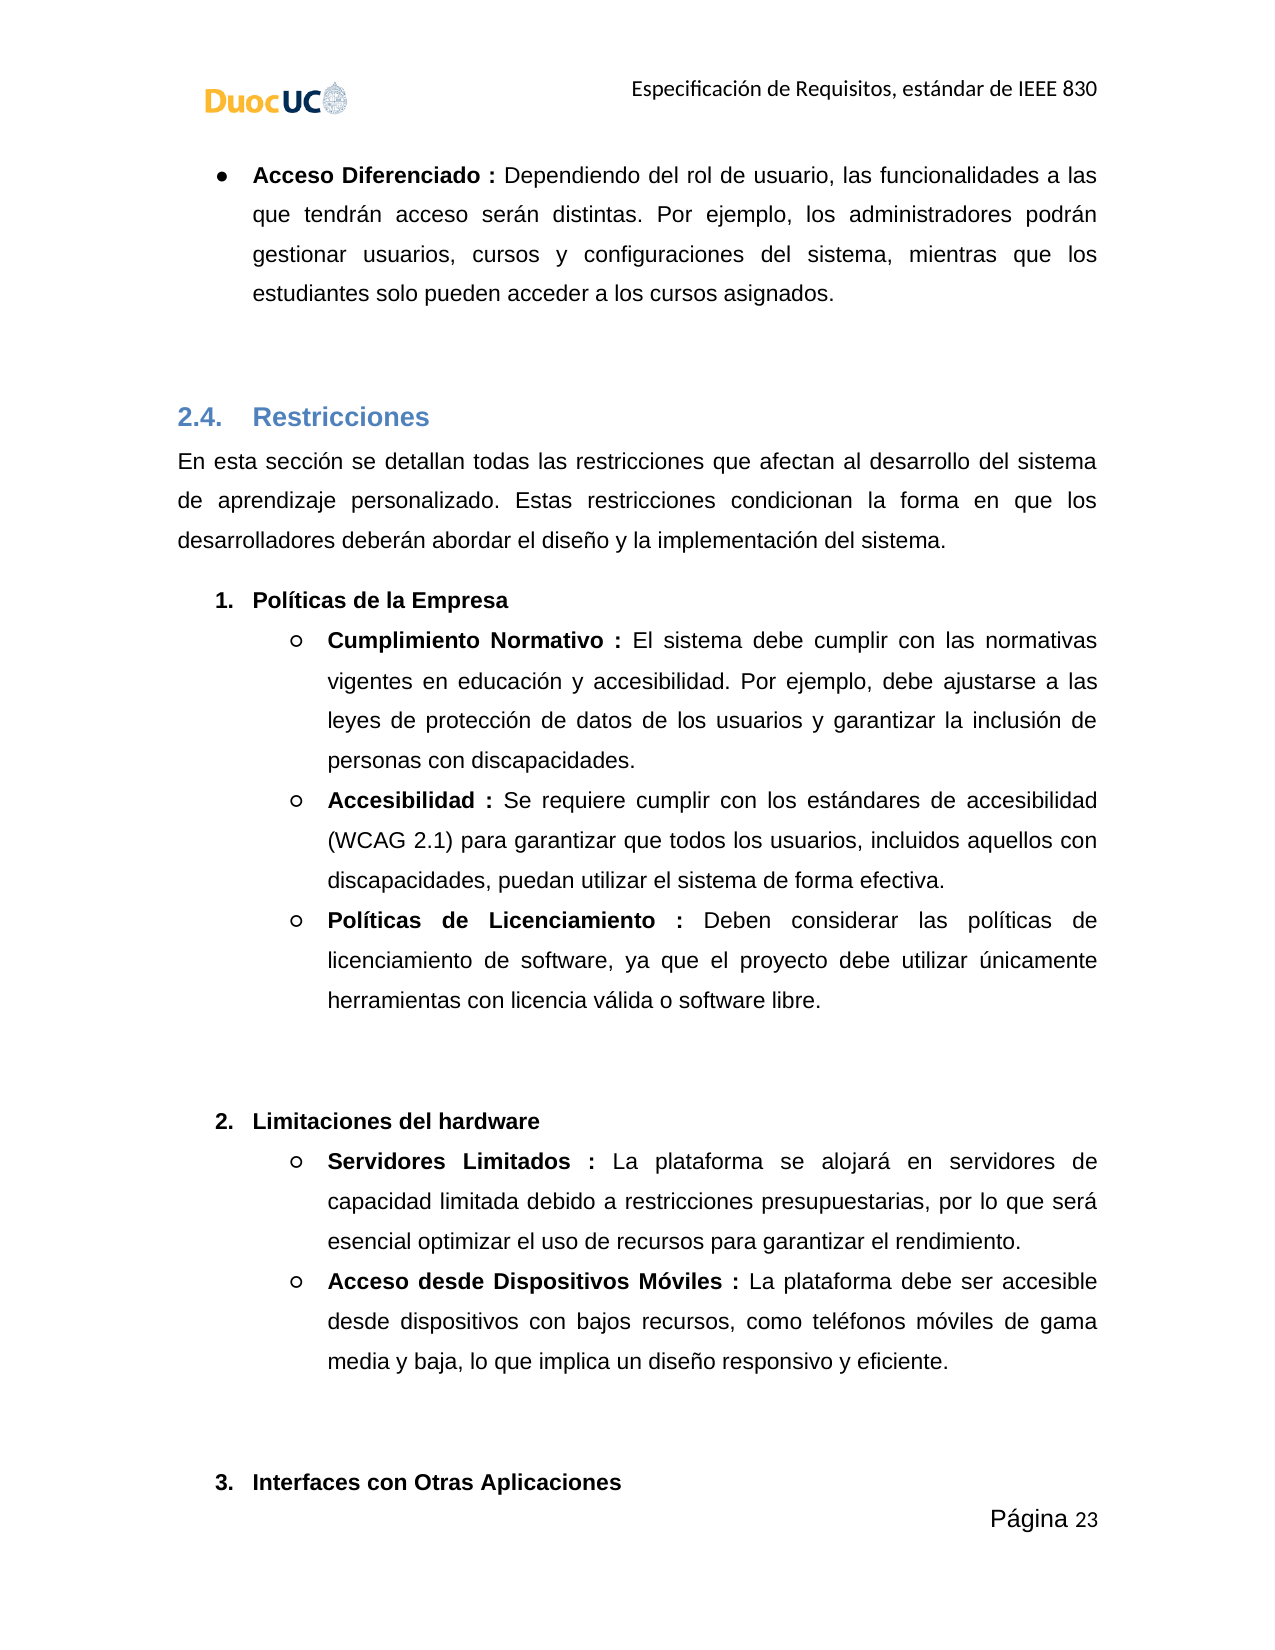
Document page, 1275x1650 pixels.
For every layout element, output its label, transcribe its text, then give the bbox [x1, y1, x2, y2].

list Limitaciones del hardware [215, 1108, 1098, 1134]
list Servidores Limitados : La plataforma se alojará en servidores de capacidad limitada debido a restricciones presupuestarias, por lo que será esencial optimizar el uso de recursos para garantizar el rendimiento. [290, 1147, 1098, 1254]
list Accesibilidad : Se requiere cumplir con los estándares de accesibilidad (WCAG 2.1) para garantizar que todos los usuarios, incluidos aquellos con discapacidades, puedan utilizar el sistema de forma efectiva. [290, 786, 1098, 893]
list Interfaces con Otras Aplicaciones [215, 1468, 1098, 1495]
list Acceso Diferenciado : Dependiendo del rol de usuario, las funcionalidades a las que tendrán acceso serán distintas. Por ejemplo, los administradores podrán gestionar usuarios, cursos y configuraciones del sistema, mientras que los estudiantes solo pueden acceder a los cursos asignados. [215, 162, 1098, 307]
text En esta sección se detallan todas las restricciones que afectan al desarrollo del sistema de aprendizaje personalizado. Estas restricciones condicionan la forma en que los desarrolladores deberán abordar el diseño y la implementación del sistema. [177, 448, 1098, 553]
list Políticas de Licenciamiento : Deben considerar las políticas de licenciamiento de software, ya que el proyecto debe utilizar únicamente herramientas con licencia válida o software libre. [290, 906, 1098, 1013]
subtitle 2.4. Restricciones [177, 401, 1098, 432]
picture [198, 78, 352, 117]
list Cumplimiento Normativo : El sistema debe cumplir con las normativas vigentes en educación y accesibilidad. Por ejemplo, debe ajustarse a las leyes de protección de datos de los usuarios y garantizar la inclusión de personas con discapacidades. [290, 627, 1098, 773]
list Acceso desde Dispositivos Móviles : La plataforma debe ser accesible desde dispositivos con bajos recursos, como teléfonos móviles de gama media y baja, lo que implica un diseño responsivo y eficiente. [290, 1267, 1098, 1374]
list Políticas de la Empresa [215, 587, 1098, 613]
